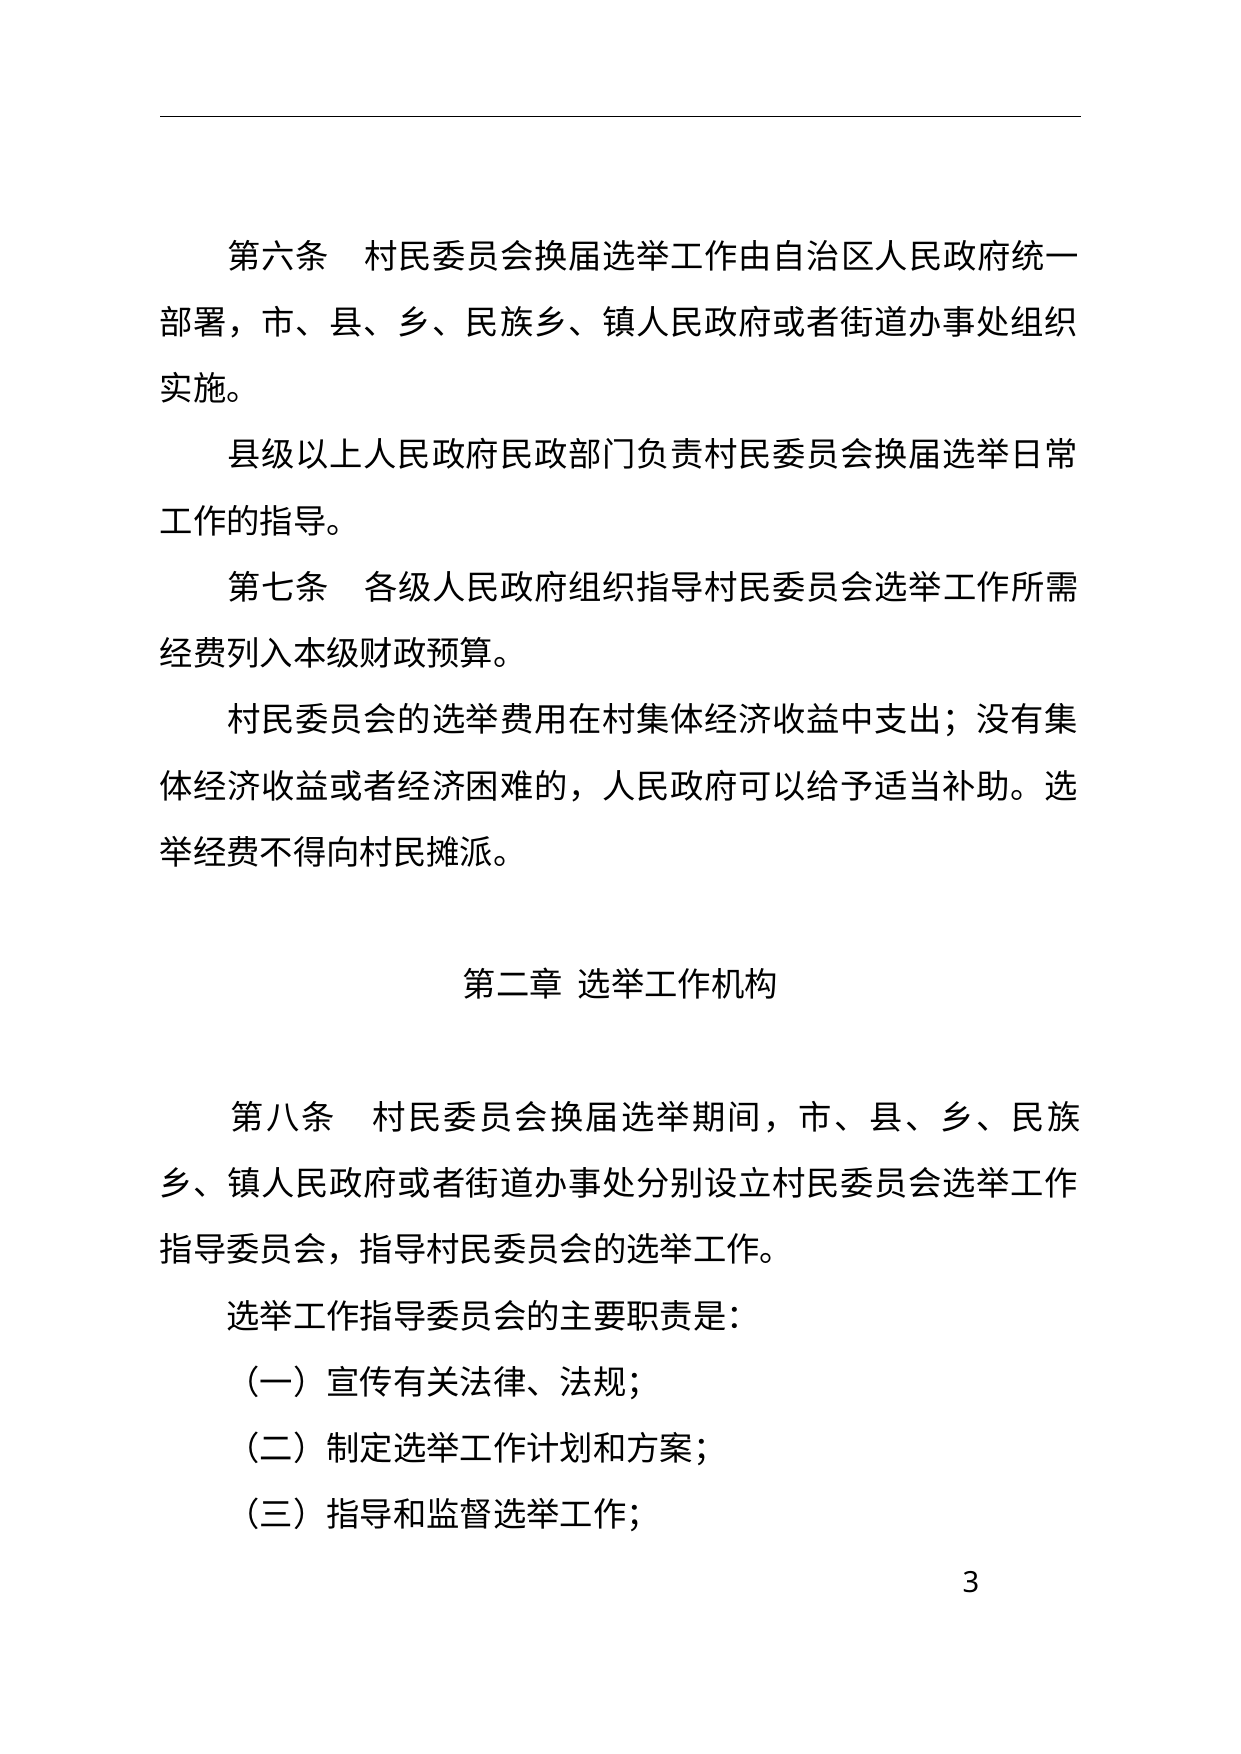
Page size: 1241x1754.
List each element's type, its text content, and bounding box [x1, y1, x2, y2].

text 第二章 选举工作机构 [159, 949, 1081, 1015]
text （一）宣传有关法律、法规； [159, 1347, 1081, 1413]
text 选举工作指导委员会的主要职责是： [159, 1280, 1081, 1347]
text 第六条 村民委员会换届选举工作由自治区人民政府统一部署，市、县、乡、民族乡、镇人民政府或者街道办事处组织实施。 [159, 220, 1081, 419]
text （三）指导和监督选举工作； [159, 1479, 1081, 1545]
text 县级以上人民政府民政部门负责村民委员会换届选举日常工作的指导。 [159, 419, 1081, 552]
text 村民委员会的选举费用在村集体经济收益中支出；没有集体经济收益或者经济困难的，人民政府可以给予适当补助。选举经费不得向村民摊派。 [159, 684, 1081, 883]
text 第七条 各级人民政府组织指导村民委员会选举工作所需经费列入本级财政预算。 [159, 552, 1081, 684]
text 第八条 村民委员会换届选举期间，市、县、乡、民族乡、镇人民政府或者街道办事处分别设立村民委员会选举工作指导委员会，指导村民委员会的选举工作。 [159, 1082, 1081, 1280]
text （二）制定选举工作计划和方案； [159, 1413, 1081, 1479]
